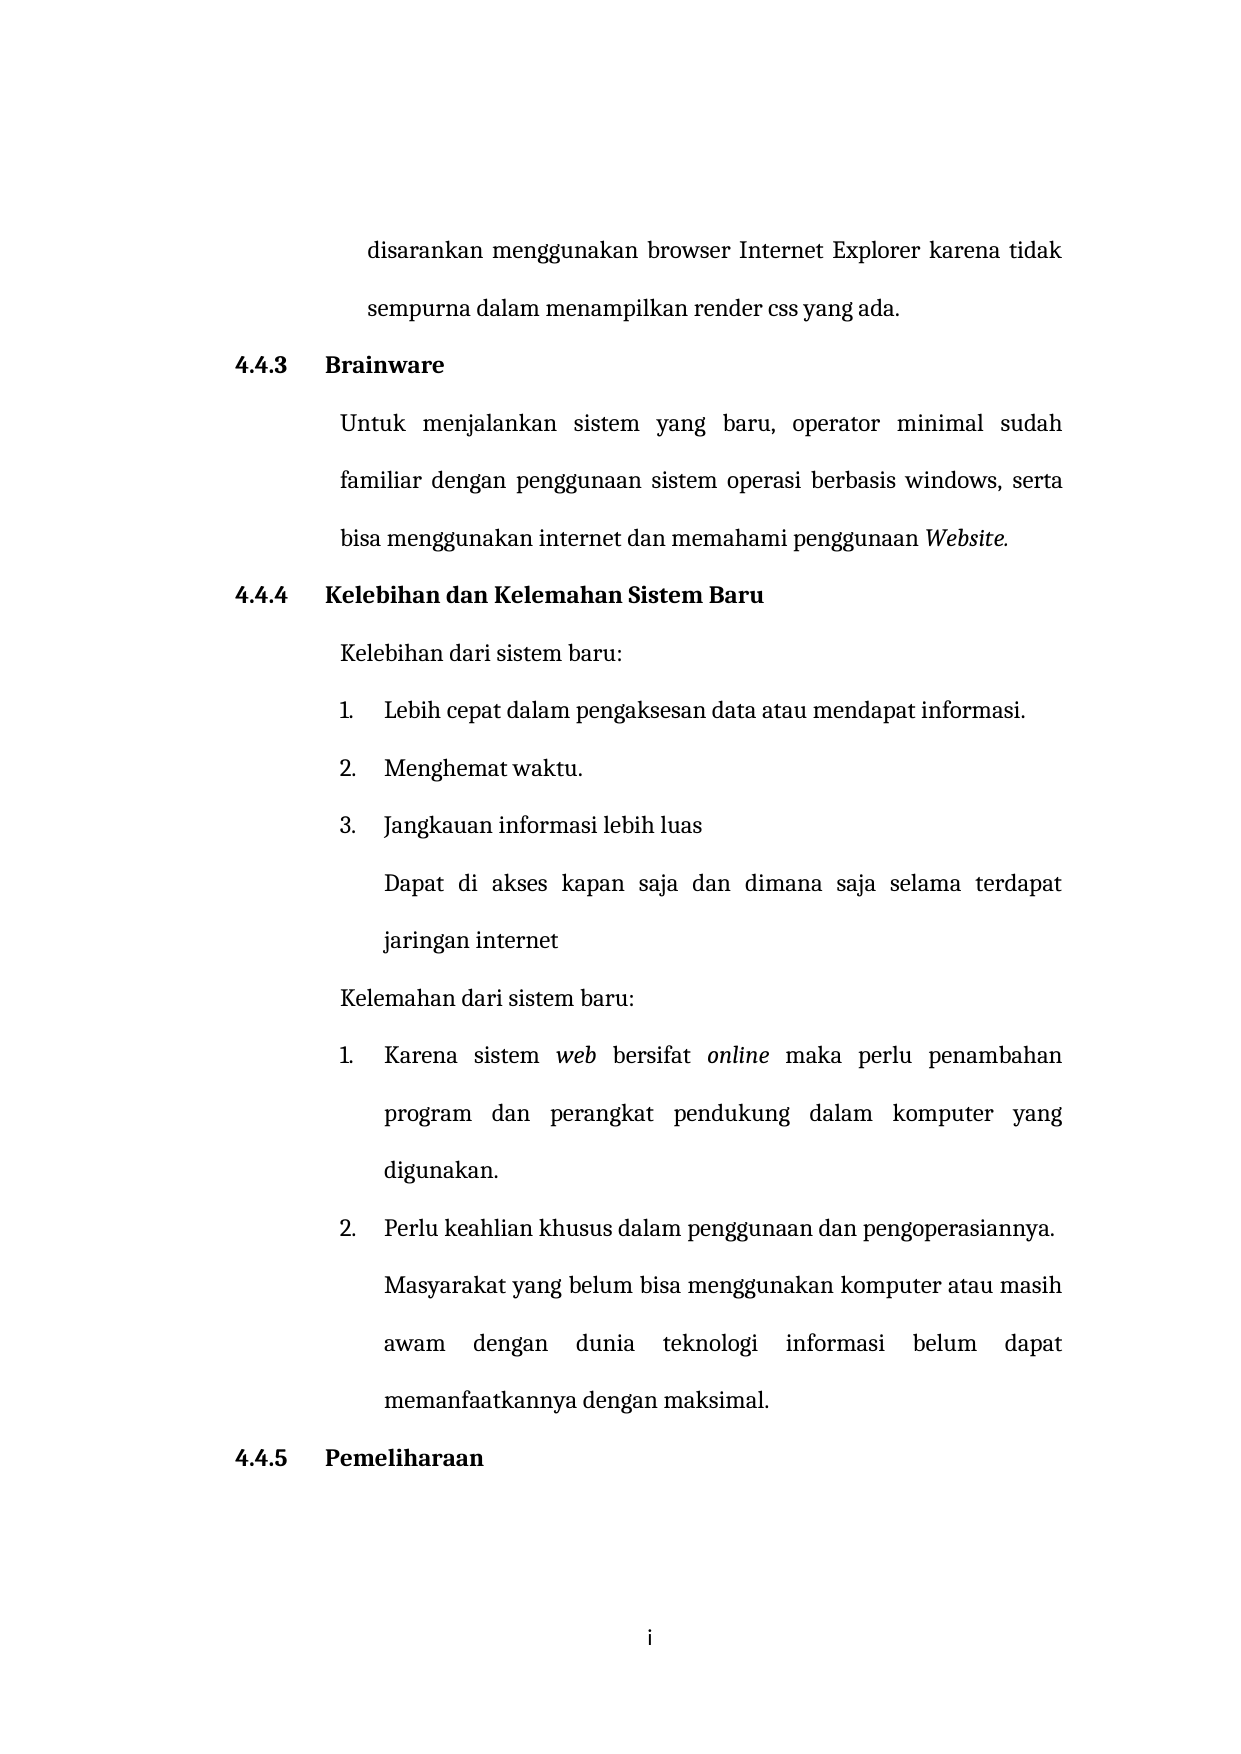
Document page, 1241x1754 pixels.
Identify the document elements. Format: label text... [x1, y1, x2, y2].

list Menghemat waktu. [339, 754, 1063, 782]
list Untuk menjalankan sistem yang baru, operator minimal sudah familiar dengan penggunaan sistem operasi berbasis windows, serta bisa menggunakan internet dan memahami penggunaan Website. [340, 409, 1063, 552]
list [339, 236, 1063, 322]
list Perlu keahlian khusus dalam penggunaan dan pengoperasiannya. [339, 1214, 1063, 1242]
list Masyarakat yang belum bisa menggunakan komputer atau masih awam dengan dunia teknologi informasi belum dapat memanfaatkannya dengan maksimal. [384, 1271, 1063, 1415]
list Karena sistem web bersifat online maka perlu penambahan program dan perangkat pendukung dalam komputer yang digunakan. [339, 1041, 1063, 1185]
list Dapat di akses kapan saja dan dimana saja selama terdapat jaringan internet [384, 869, 1063, 955]
list Kelebihan dari sistem baru: [340, 639, 1063, 667]
list Pemeliharaan [235, 1444, 1063, 1472]
list Lebih cepat dalam pengaksesan data atau mendapat informasi. [339, 696, 1063, 725]
list Brainware [235, 351, 1063, 380]
list Jangkauan informasi lebih luas [339, 811, 1063, 840]
text Kelemahan dari sistem baru: [340, 984, 1063, 1012]
list Kelebihan dan Kelemahan Sistem Baru [235, 581, 1063, 610]
